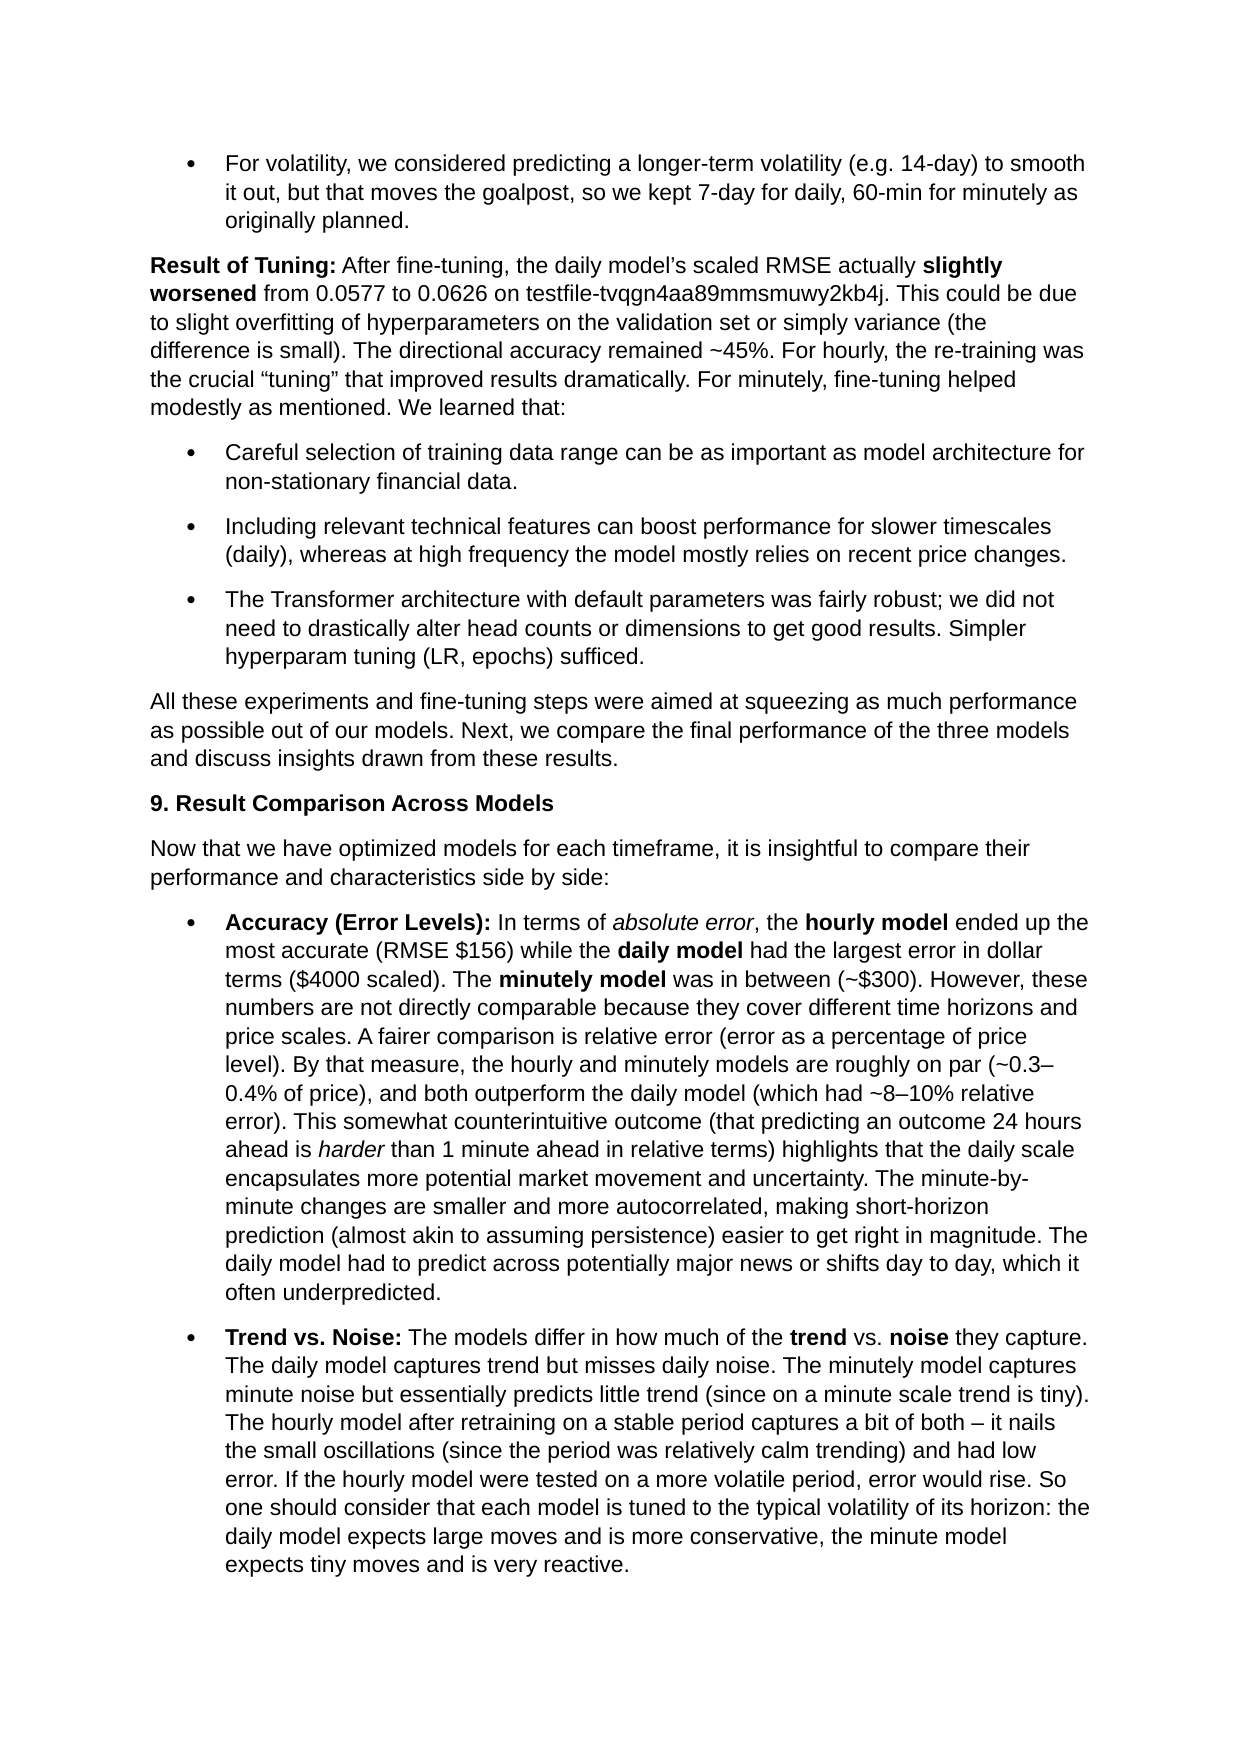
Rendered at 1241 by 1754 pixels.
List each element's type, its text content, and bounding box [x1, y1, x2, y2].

text All these experiments and fine-tuning steps were aimed at squeezing as much performance as possible out of our models. Next, we compare the final performance of the three models and discuss insights drawn from these results. [150, 688, 1090, 772]
list Trend vs. Noise: The models differ in how much of the trend vs. noise they capture. The daily model captures trend but misses daily noise. The minutely model captures minute noise but essentially predicts little trend (since on a minute scale trend is tiny). The hourly model after retraining on a stable period captures a bit of both – it nails the small oscillations (since the period was relatively calm trending) and had low error. If the hourly model were tested on a more volatile period, error would rise. So one should consider that each model is tuned to the typical volatility of its horizon: the daily model expects large moves and is more conservative, the minute model expects tiny moves and is very reactive. [187, 1324, 1090, 1578]
list The Transformer architecture with default parameters was fairly robust; we did not need to drastically alter head counts or dimensions to get good results. Simpler hyperparam tuning (LR, epochs) sufficed. [187, 586, 1090, 669]
text Now that we have optimized models for each timeframe, it is insightful to compare their performance and characteristics side by side: [150, 835, 1090, 890]
text 9. Result Comparison Across Models [150, 790, 1090, 817]
list Including relevant technical features can boost performance for slower timescales (daily), whereas at high frequency the model mostly relies on recent price changes. [187, 513, 1090, 568]
text Result of Tuning: After fine-tuning, the daily model’s scaled RMSE actually slightly worsened from 0.0577 to 0.0626 on test​file-tvqgn4aa89mmsmuwy2kb4j. This could be due to slight overfitting of hyperparameters on the validation set or simply variance (the difference is small). The directional accuracy remained ~45%. For hourly, the re-training was the crucial “tuning” that improved results dramatically. For minutely, fine-tuning helped modestly as mentioned. We learned that: [150, 252, 1090, 421]
list Careful selection of training data range can be as important as model architecture for non-stationary financial data. [187, 439, 1090, 494]
list Accuracy (Error Levels): In terms of absolute error, the hourly model ended up the most accurate (RMSE $156) while the daily model had the largest error in dollar terms ($4000 scaled). The minutely model was in between (~$300). However, these numbers are not directly comparable because they cover different time horizons and price scales. A fairer comparison is relative error (error as a percentage of price level). By that measure, the hourly and minutely models are roughly on par (~0.3–0.4% of price), and both outperform the daily model (which had ~8–10% relative error). This somewhat counterintuitive outcome (that predicting an outcome 24 hours ahead is harder than 1 minute ahead in relative terms) highlights that the daily scale encapsulates more potential market movement and uncertainty. The minute-by-minute changes are smaller and more autocorrelated, making short-horizon prediction (almost akin to assuming persistence) easier to get right in magnitude. The daily model had to predict across potentially major news or shifts day to day, which it often underpredicted. [187, 909, 1090, 1305]
list For volatility, we considered predicting a longer-term volatility (e.g. 14-day) to smooth it out, but that moves the goalpost, so we kept 7-day for daily, 60-min for minutely as originally planned. [187, 150, 1090, 233]
